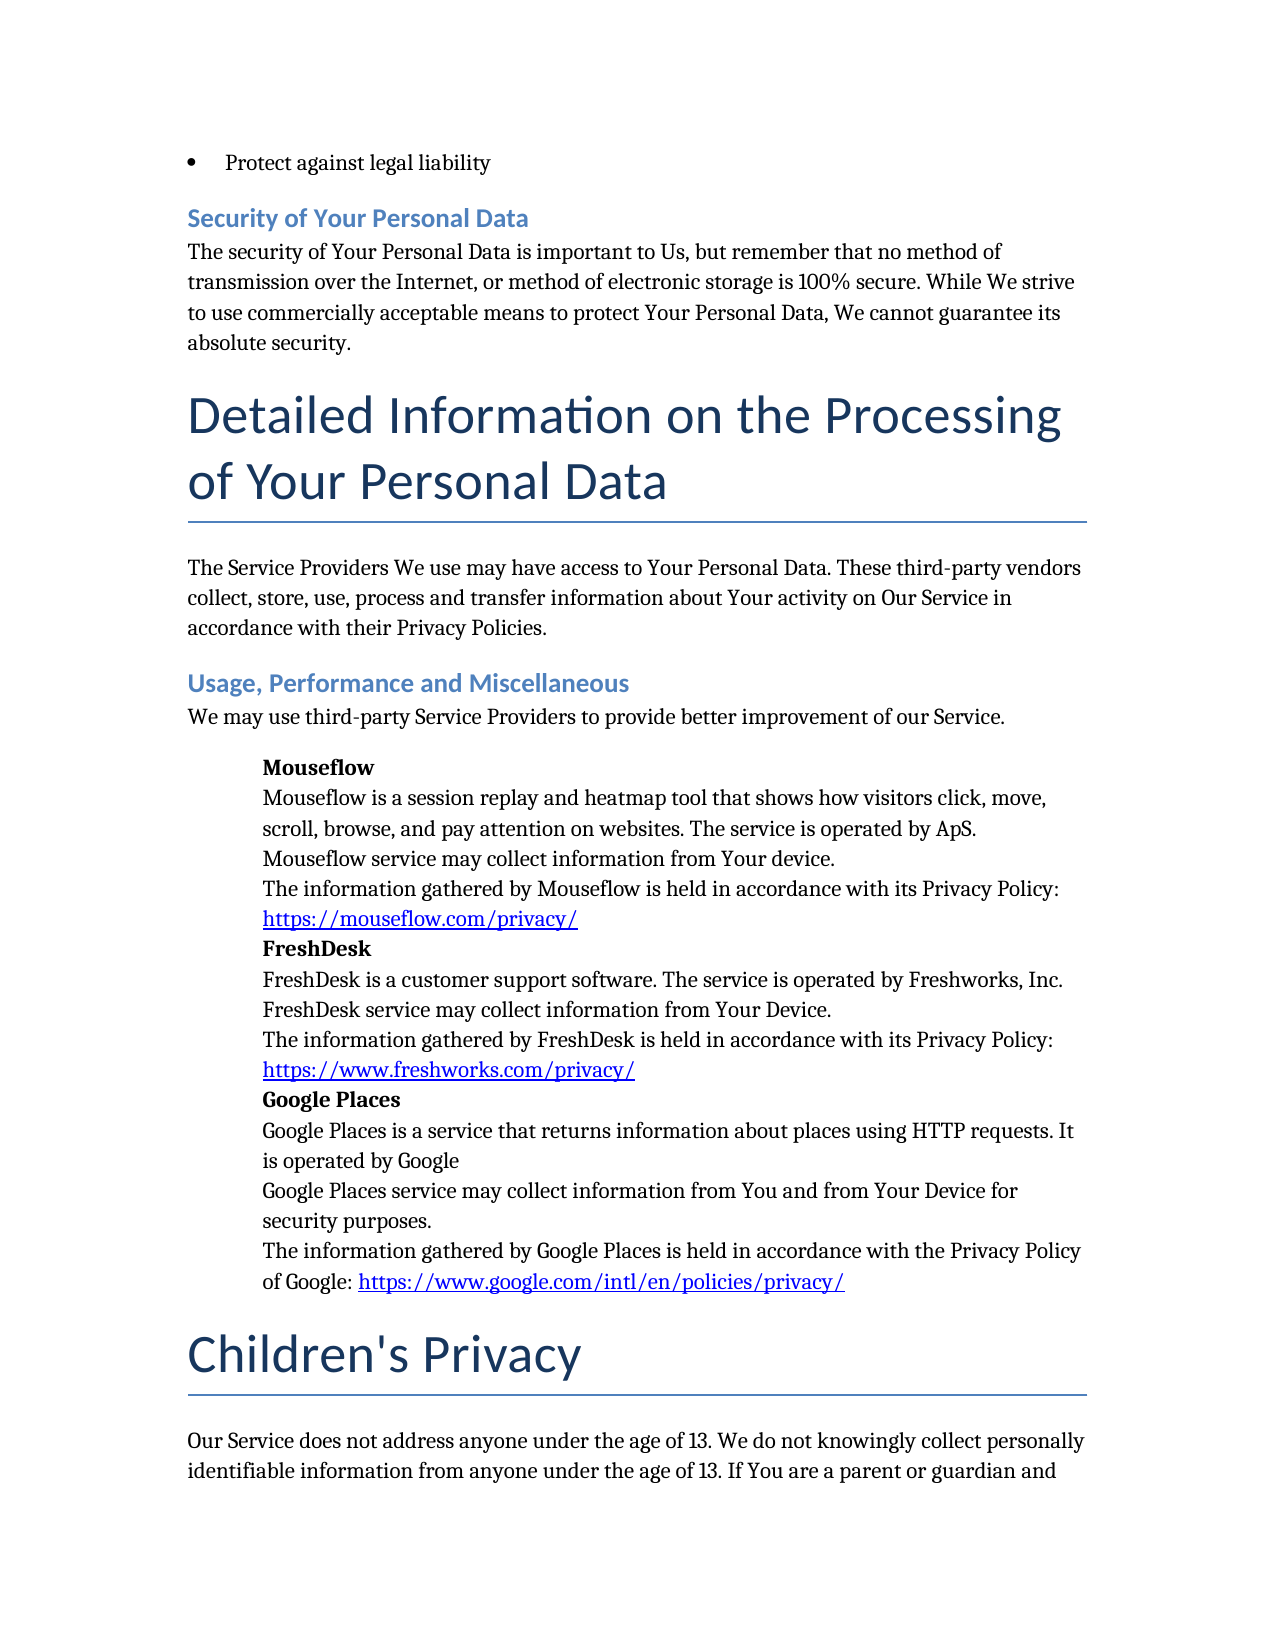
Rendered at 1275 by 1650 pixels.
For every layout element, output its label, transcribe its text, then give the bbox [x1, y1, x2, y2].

list Mouseflow service may collect information from Your device. [262, 846, 1087, 872]
subtitle Security of Your Personal Data [187, 201, 1087, 234]
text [187, 1427, 1087, 1484]
list FreshDesk is a customer support software. The service is operated by Freshworks, Inc. [262, 966, 1087, 993]
list Google Places service may collect information from You and from Your Device for security purposes. [262, 1178, 1087, 1234]
subtitle Usage, Performance and Miscellaneous [187, 666, 1087, 699]
list Mouseflow [262, 755, 1087, 781]
list Google Places is a service that returns information about places using HTTP requests. It is operated by Google [262, 1117, 1087, 1174]
text We may use third-party Service Providers to provide better improvement of our Service. [187, 704, 1087, 730]
list Google Places [262, 1087, 1087, 1114]
list The information gathered by Google Places is held in accordance with the Privacy Policy of Google: https://www.google.com/intl/en/policies/privacy/ [262, 1238, 1087, 1295]
list Mouseflow is a session replay and heatmap tool that shows how visitors click, move, scroll, browse, and pay attention on websites. The service is operated by ApS. [262, 785, 1087, 842]
list The information gathered by FreshDesk is held in accordance with its Privacy Policy: https://www.freshworks.com/privacy/ [262, 1027, 1087, 1083]
list FreshDesk [262, 936, 1087, 963]
text The security of Your Personal Data is important to Us, but remember that no method of transmission over the Internet, or method of electronic storage is 100% secure. While We strive to use commercially acceptable means to protect Your Personal Data, We cannot guarantee its absolute security. [187, 239, 1087, 356]
list The information gathered by Mouseflow is held in accordance with its Privacy Policy: https://mouseflow.com/privacy/ [262, 876, 1087, 932]
list FreshDesk service may collect information from Your Device. [262, 997, 1087, 1023]
list Protect against legal liability [187, 150, 1087, 176]
title Children's Privacy [187, 1319, 1087, 1396]
text The Service Providers We use may have access to Your Personal Data. These third-party vendors collect, store, use, process and transfer information about Your activity on Our Service in accordance with their Privacy Policies. [187, 554, 1087, 641]
title Detailed Information on the Processing of Your Personal Data [187, 381, 1087, 523]
